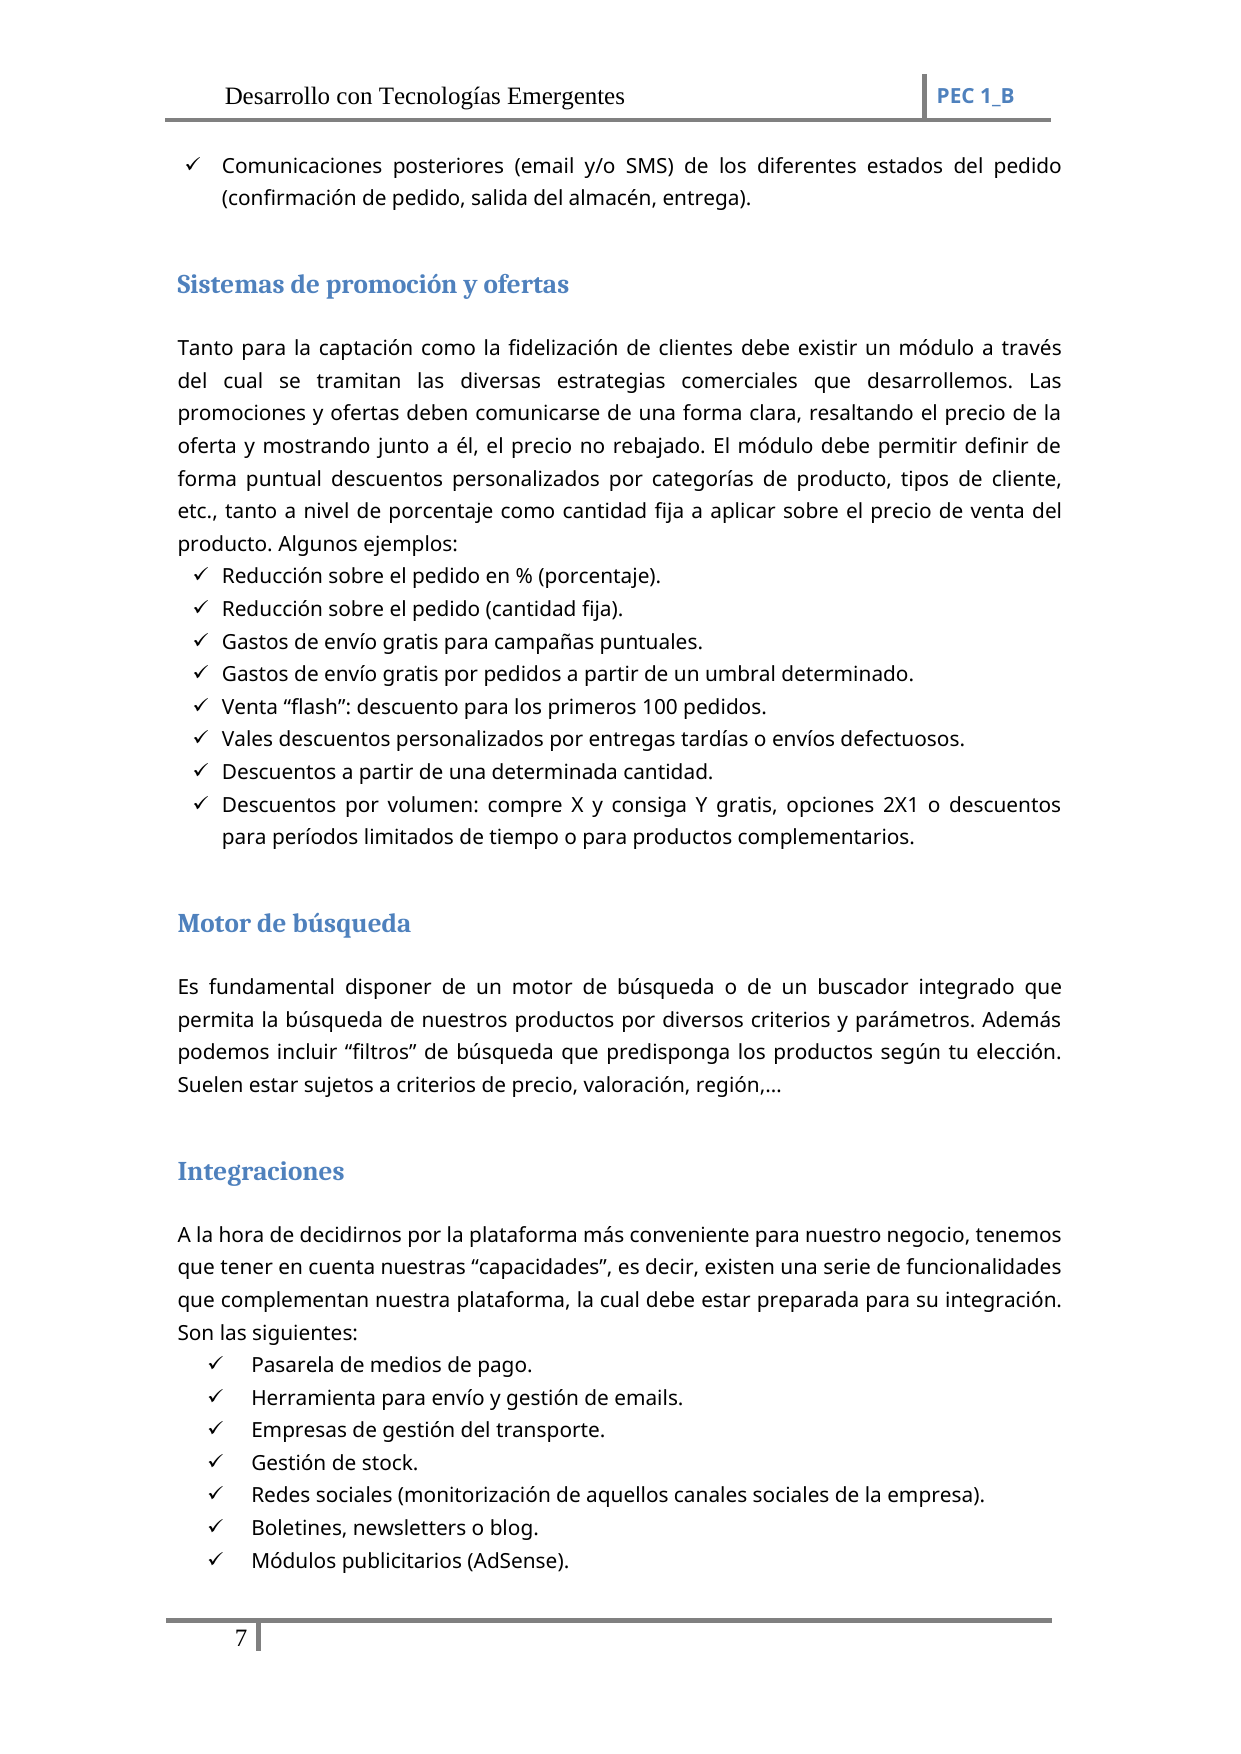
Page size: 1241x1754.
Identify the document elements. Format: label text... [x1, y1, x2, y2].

list Módulos publicitarios (AdSense). [177, 1546, 1063, 1574]
list Reducción sobre el pedido (cantidad fija). [192, 594, 1063, 623]
text Tanto para la captación como la fidelización de clientes debe existir un módulo a través del cual se tramitan las diversas estrategias comerciales que desarrollemos. Las promociones y ofertas deben comunicarse de una forma clara, resaltando el precio de la oferta y mostrando junto a él, el precio no rebajado. El módulo debe permitir definir de forma puntual descuentos personalizados por categorías de producto, tipos de cliente, etc., tanto a nivel de porcentaje como cantidad fija a aplicar sobre el precio de venta del producto. Algunos ejemplos: [177, 333, 1063, 557]
list Gastos de envío gratis por pedidos a partir de un umbral determinado. [192, 659, 1063, 688]
list Gestión de stock. [177, 1448, 1063, 1476]
list Venta “flash”: descuento para los primeros 100 pedidos. [192, 692, 1063, 720]
list Herramienta para envío y gestión de emails. [177, 1383, 1063, 1411]
subtitle Motor de búsqueda [177, 908, 1063, 939]
list Gastos de envío gratis para campañas puntuales. [192, 627, 1063, 655]
subtitle Integraciones [177, 1156, 1063, 1187]
text Es fundamental disponer de un motor de búsqueda o de un buscador integrado que permita la búsqueda de nuestros productos por diversos criterios y parámetros. Además podemos incluir “filtros” de búsqueda que predisponga los productos según tu elección. Suelen estar sujetos a criterios de precio, valoración, región,… [177, 972, 1063, 1098]
list Reducción sobre el pedido en % (porcentaje). [192, 562, 1063, 590]
list Descuentos a partir de una determinada cantidad. [192, 757, 1063, 786]
subtitle Sistemas de promoción y ofertas [177, 269, 1063, 301]
text A la hora de decidirnos por la plataforma más conveniente para nuestro negocio, tenemos que tener en cuenta nuestras “capacidades”, es decir, existen una serie de funcionalidades que complementan nuestra plataforma, la cual debe estar preparada para su integración. Son las siguientes: [177, 1220, 1063, 1346]
list Boletines, newsletters o blog. [177, 1513, 1063, 1542]
list Redes sociales (monitorización de aquellos canales sociales de la empresa). [177, 1481, 1063, 1509]
list Vales descuentos personalizados por entregas tardías o envíos defectuosos. [192, 724, 1063, 753]
list Descuentos por volumen: compre X y consiga Y gratis, opciones 2X1 o descuentos para períodos limitados de tiempo o para productos complementarios. [192, 790, 1063, 851]
list Pasarela de medios de pago. [177, 1350, 1063, 1379]
list Comunicaciones posteriores (email y/o SMS) de los diferentes estados del pedido (confirmación de pedido, salida del almacén, entrega). [184, 151, 1063, 212]
list Empresas de gestión del transporte. [177, 1415, 1063, 1444]
